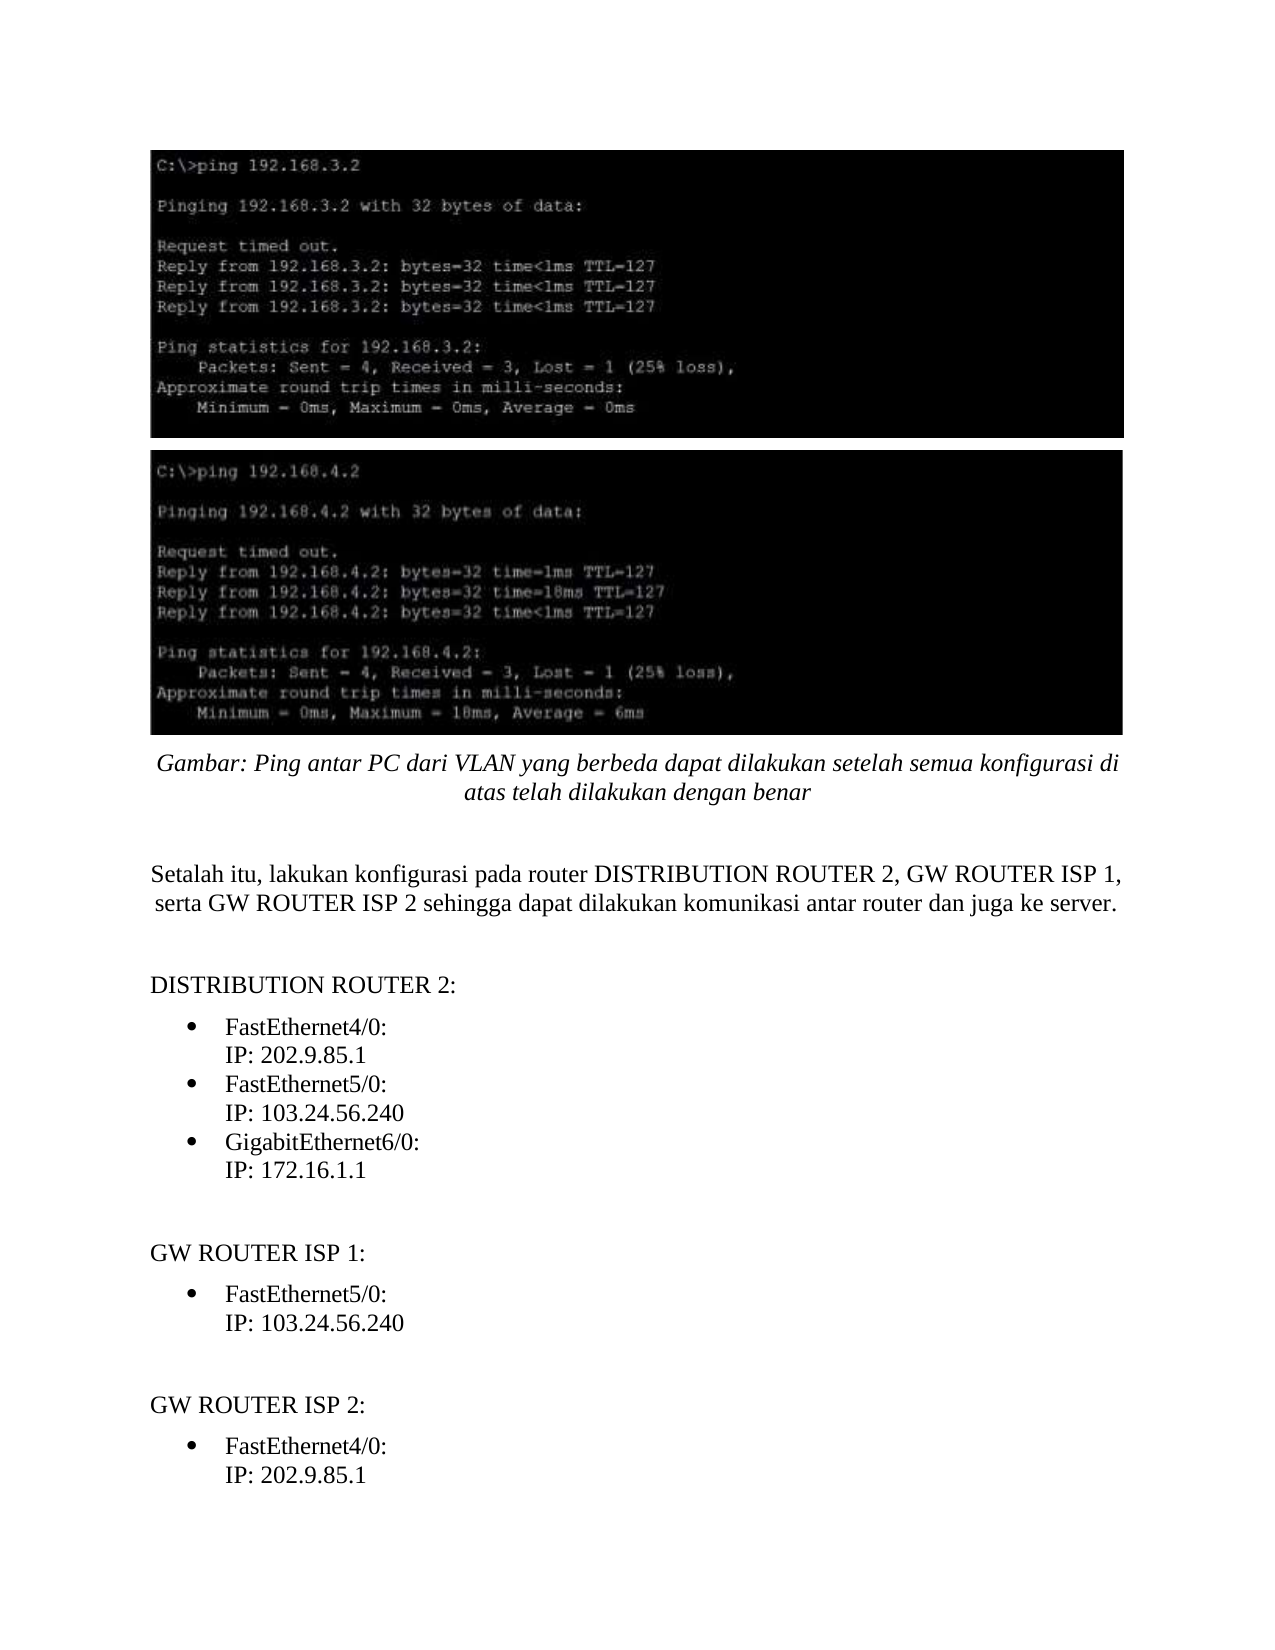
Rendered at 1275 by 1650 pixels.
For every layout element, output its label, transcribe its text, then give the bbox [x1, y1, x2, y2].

list FastEthernet5/0: IP: 103.24.56.240 [187, 1069, 404, 1127]
text DISTRIBUTION ROUTER 2: [150, 970, 1135, 999]
list FastEthernet5/0: IP: 103.24.56.240 [187, 1279, 404, 1336]
text GW ROUTER ISP 1: [150, 1238, 1135, 1266]
picture [150, 150, 1124, 438]
list GigabitEthernet6/0: IP: 172.16.1.1 [187, 1127, 424, 1184]
list FastEthernet4/0: IP: 202.9.85.1 [187, 1012, 390, 1069]
text GW ROUTER ISP 2: [150, 1390, 1135, 1419]
list FastEthernet4/0: IP: 202.9.85.1 [187, 1431, 390, 1489]
text Setalah itu, lakukan konfigurasi pada router DISTRIBUTION ROUTER 2, GW ROUTER ISP 1, serta GW ROUTER ISP 2 sehingga dapat dilakukan komunikasi antar router dan juga ke server. [139, 859, 1132, 917]
text Gambar: Ping antar PC dari VLAN yang berbeda dapat dilakukan setelah semua konfigurasi di atas telah dilakukan dengan benar [140, 461, 1135, 805]
picture [150, 450, 1123, 461]
